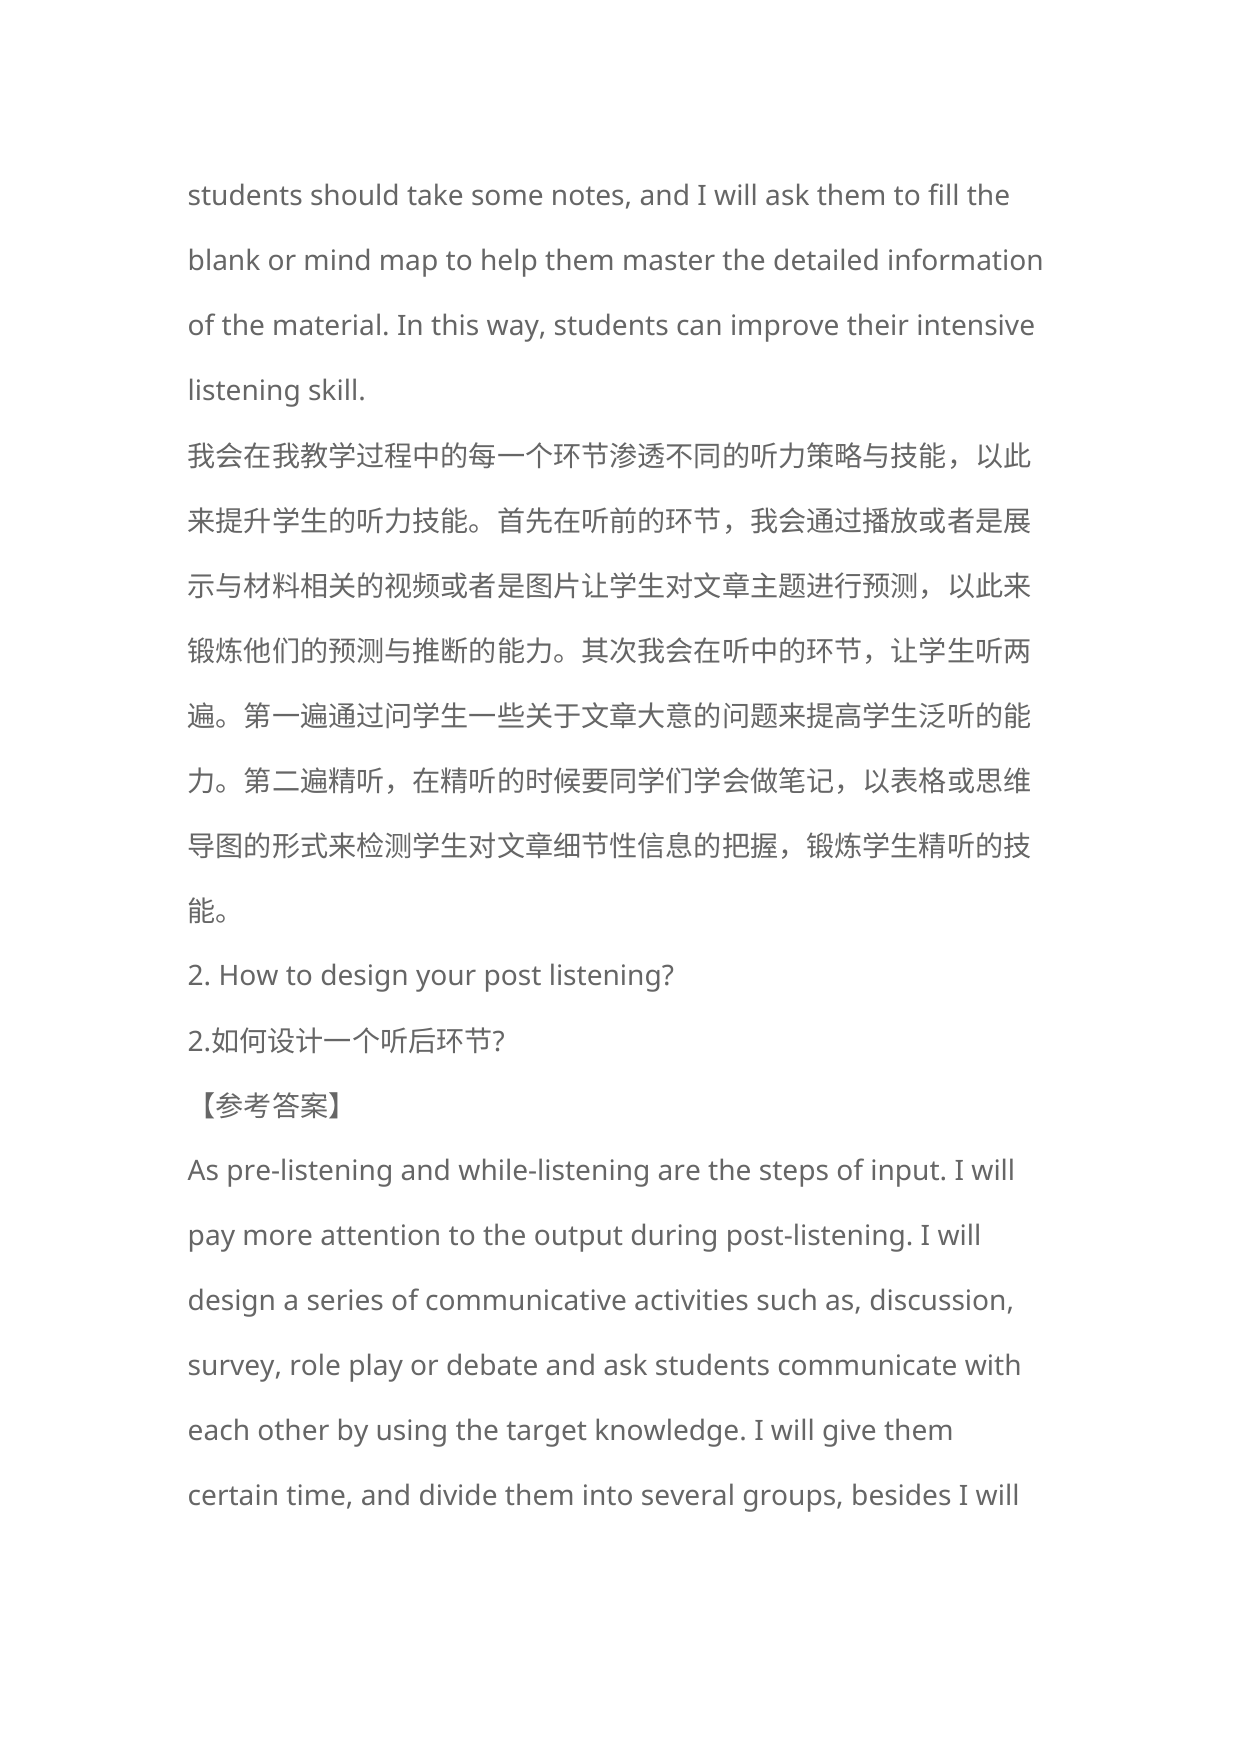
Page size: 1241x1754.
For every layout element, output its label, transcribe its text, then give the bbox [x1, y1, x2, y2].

text 2. How to design your post listening? [187, 942, 1053, 1007]
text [187, 1137, 1053, 1527]
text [187, 162, 1053, 422]
text 2.如何设计一个听后环节? [187, 1007, 1053, 1072]
text 【参考答案】 [187, 1072, 1053, 1137]
text 我会在我教学过程中的每一个环节渗透不同的听力策略与技能，以此来提升学生的听力技能。首先在听前的环节，我会通过播放或者是展示与材料相关的视频或者是图片让学生对文章主题进行预测，以此来锻炼他们的预测与推断的能力。其次我会在听中的环节，让学生听两遍。第一遍通过问学生一些关于文章大意的问题来提高学生泛听的能力。第二遍精听，在精听的时候要同学们学会做笔记，以表格或思维导图的形式来检测学生对文章细节性信息的把握，锻炼学生精听的技能。 [187, 422, 1053, 942]
